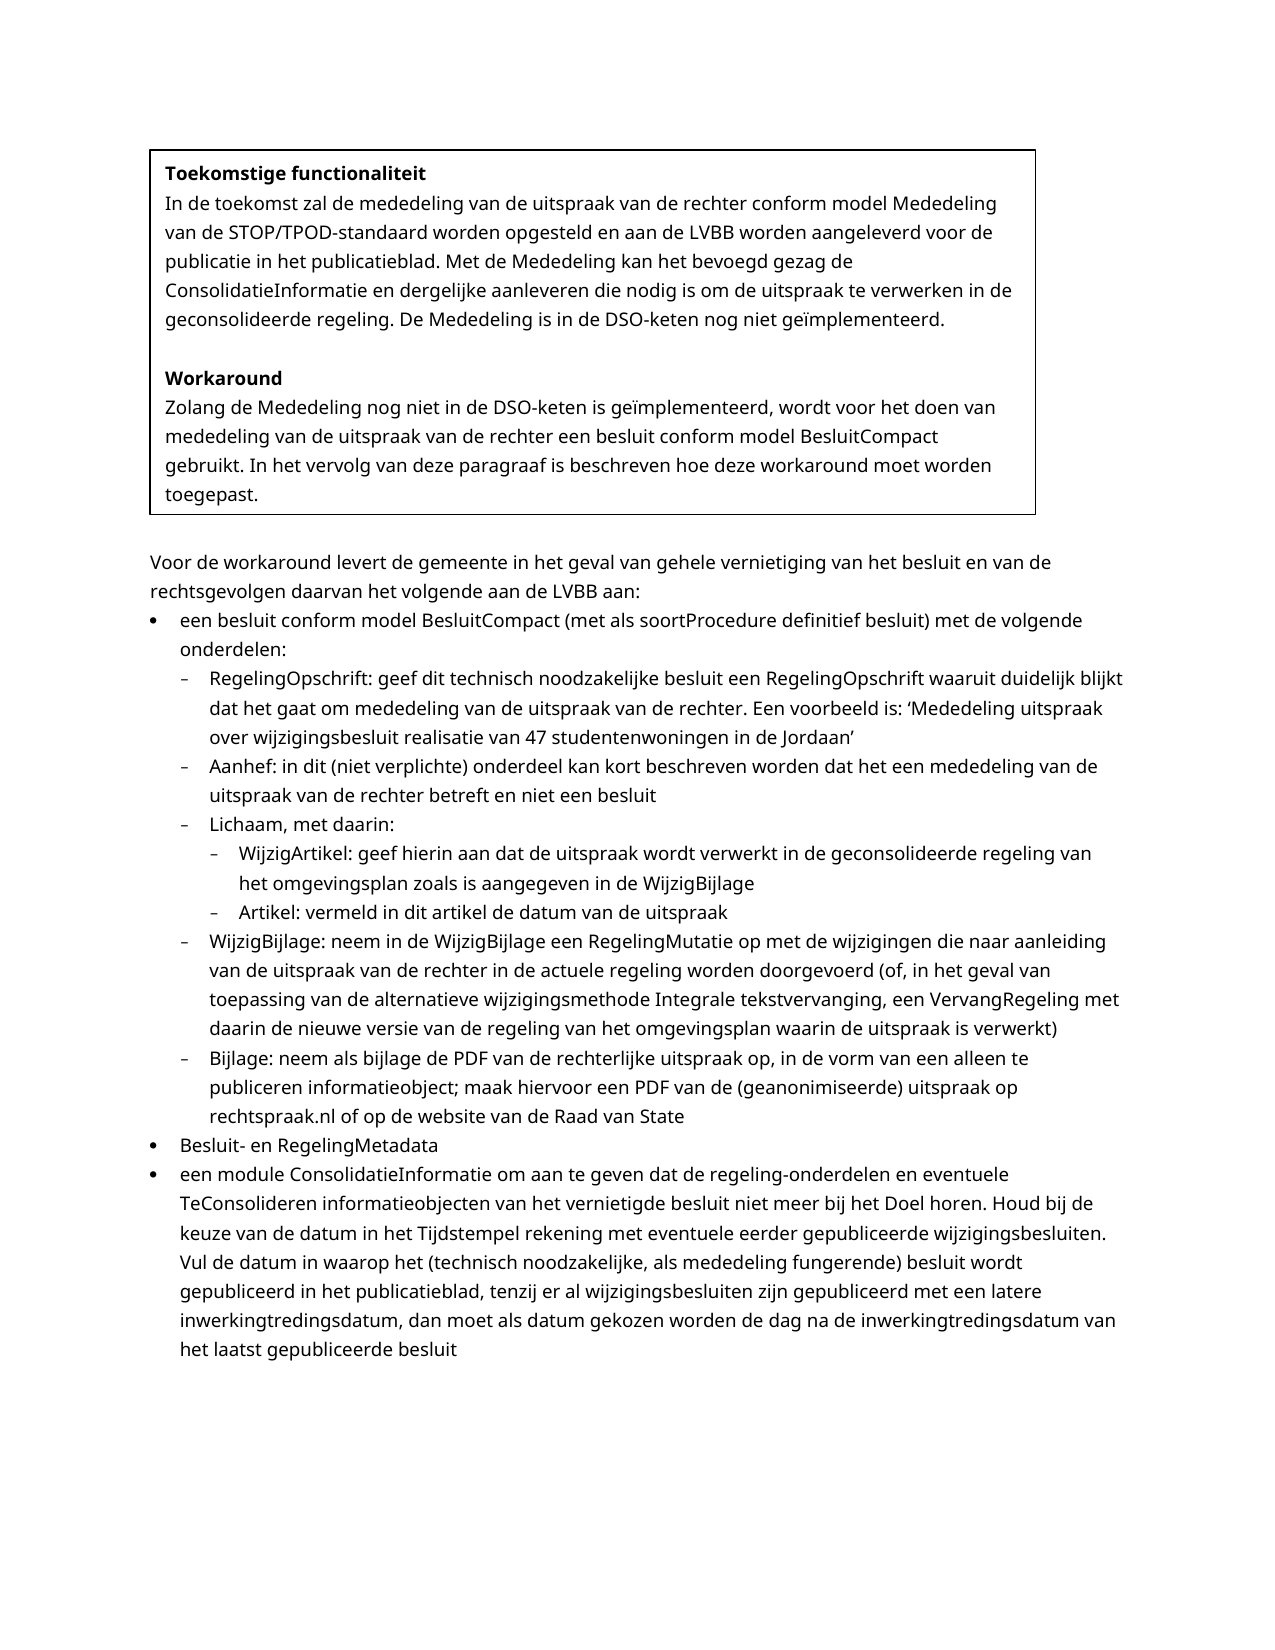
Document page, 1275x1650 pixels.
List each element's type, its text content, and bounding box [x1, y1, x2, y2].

text een module ConsolidatieInformatie om aan te geven dat de regeling-onderdelen en eventuele TeConsolideren informatieobjecten van het vernietigde besluit niet meer bij het Doel horen. Houd bij de keuze van de datum in het Tijdstempel rekening met eventuele eerder gepubliceerde wijzigingsbesluiten. Vul de datum in waarop het (technisch noodzakelijke, als mededeling fungerende) besluit wordt gepubliceerd in het publicatieblad, tenzij er al wijzigingsbesluiten zijn gepubliceerd met een latere inwerkingtredingsdatum, dan moet als datum gekozen worden de dag na de inwerkingtredingsdatum van het laatst gepubliceerde besluit [150, 1158, 1125, 1362]
text RegelingOpschrift: geef dit technisch noodzakelijke besluit een RegelingOpschrift waaruit duidelijk blijkt dat het gaat om mededeling van de uitspraak van de rechter. Een voorbeeld is: ‘Mededeling uitspraak over wijzigingsbesluit realisatie van 47 studentenwoningen in de Jordaan’ [179, 662, 1125, 750]
text Bijlage: neem als bijlage de PDF van de rechterlijke uitspraak op, in de vorm van een alleen te publiceren informatieobject; maak hiervoor een PDF van de (geanonimiseerde) uitspraak op rechtspraak.nl of op de website van de Raad van State [179, 1042, 1125, 1129]
text een besluit conform model BesluitCompact (met als soortProcedure definitief besluit) met de volgende onderdelen: [150, 604, 1125, 662]
text Voor de workaround levert de gemeente in het geval van gehele vernietiging van het besluit en van de rechtsgevolgen daarvan het volgende aan de LVBB aan: [150, 546, 1125, 604]
text WijzigArtikel: geef hierin aan dat de uitspraak wordt verwerkt in de geconsolideerde regeling van het omgevingsplan zoals is aangegeven in de WijzigBijlage [209, 837, 1125, 896]
text Besluit- en RegelingMetadata [150, 1129, 1125, 1158]
text WijzigBijlage: neem in de WijzigBijlage een RegelingMutatie op met de wijzigingen die naar aanleiding van de uitspraak van de rechter in de actuele regeling worden doorgevoerd (of, in het geval van toepassing van de alternatieve wijzigingsmethode Integrale tekstvervanging, een VervangRegeling met daarin de nieuwe versie van de regeling van het omgevingsplan waarin de uitspraak is verwerkt) [179, 925, 1125, 1042]
text Artikel: vermeld in dit artikel de datum van de uitspraak [209, 896, 1125, 925]
text Lichaam, met daarin: [179, 808, 1125, 837]
text Aanhef: in dit (niet verplichte) onderdeel kan kort beschreven worden dat het een mededeling van de uitspraak van de rechter betreft en niet een besluit [179, 750, 1125, 808]
